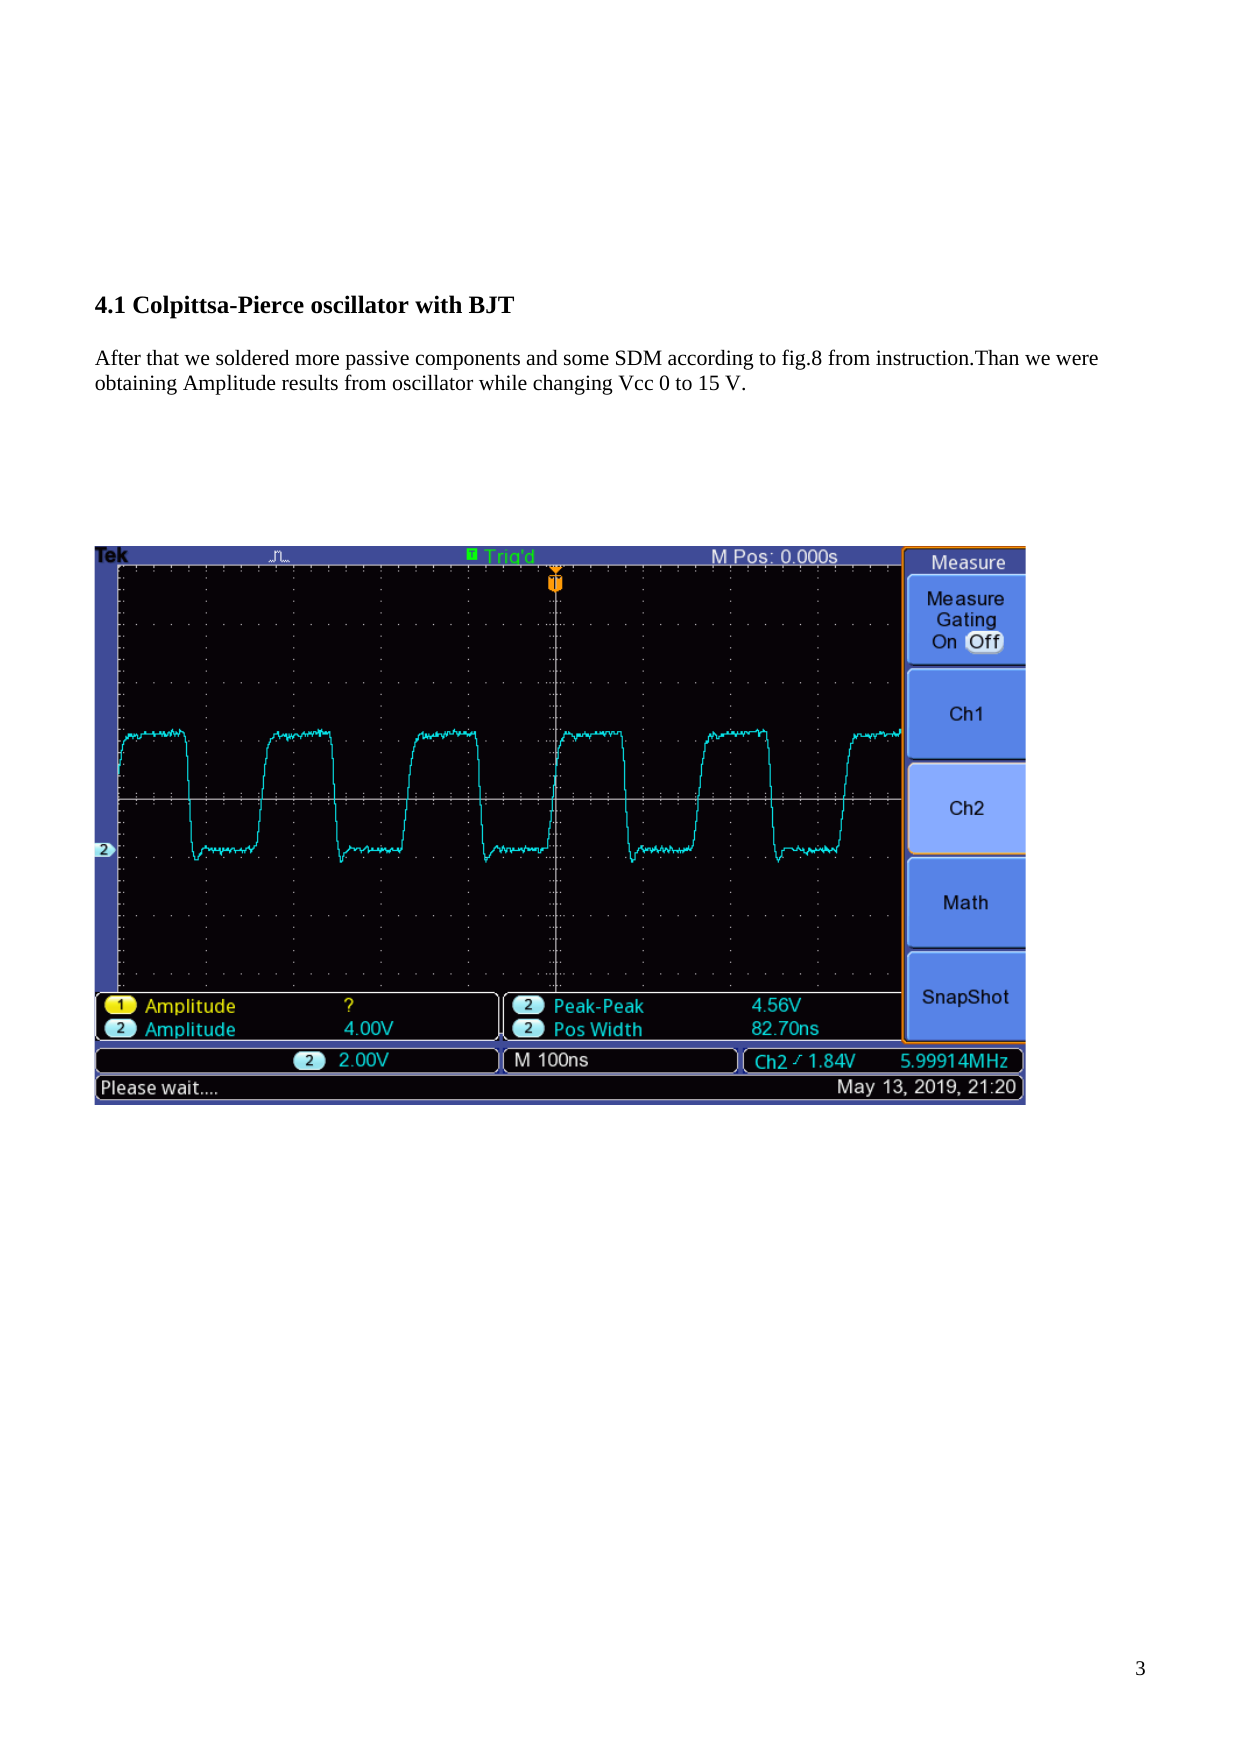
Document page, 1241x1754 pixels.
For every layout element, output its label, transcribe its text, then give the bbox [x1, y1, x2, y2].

text 4.1 Colpittsa-Pierce oscillator with BJT [94, 291, 1146, 319]
text After that we soldered more passive components and some SDM according to fig.8 from instruction.Than we were obtaining Amplitude results from oscillator while changing Vcc 0 to 15 V. [94, 344, 1146, 395]
picture [94, 546, 1026, 1105]
